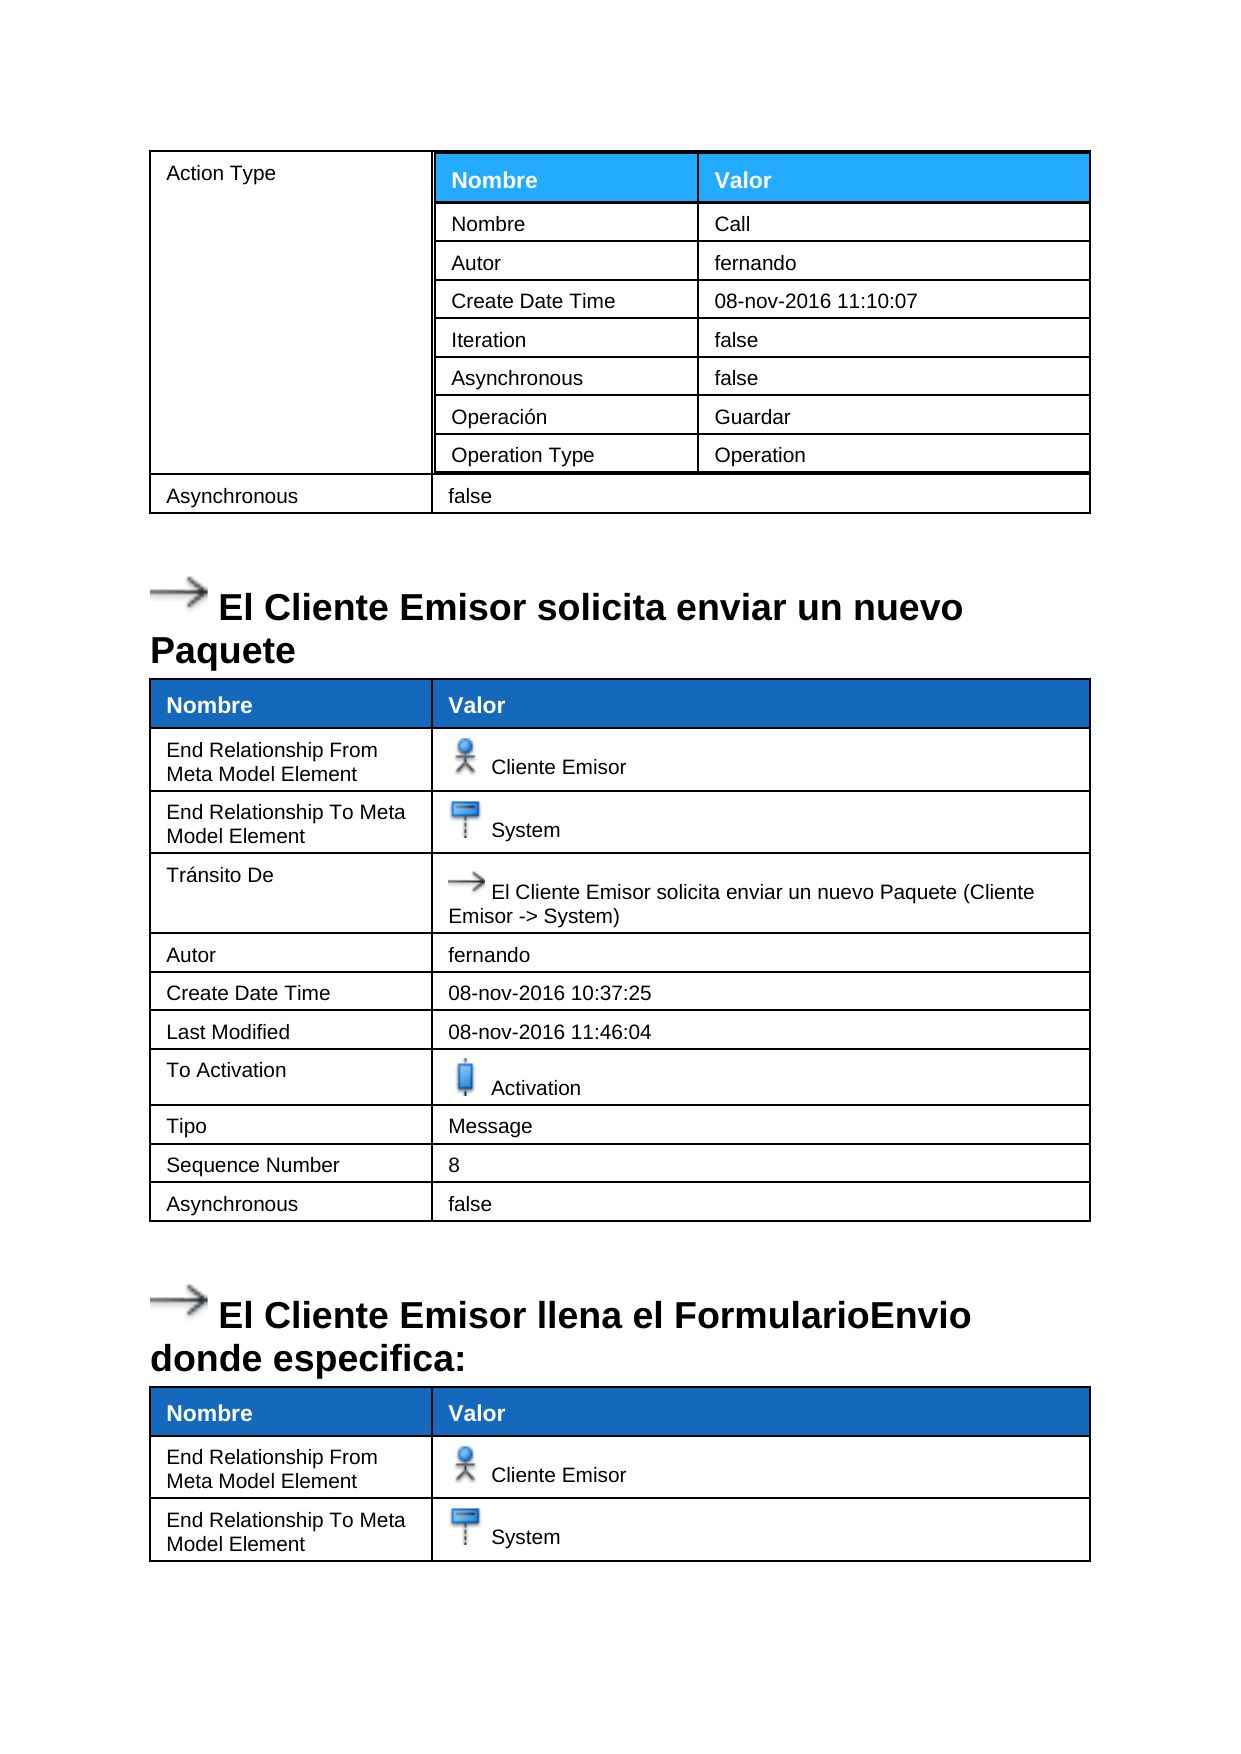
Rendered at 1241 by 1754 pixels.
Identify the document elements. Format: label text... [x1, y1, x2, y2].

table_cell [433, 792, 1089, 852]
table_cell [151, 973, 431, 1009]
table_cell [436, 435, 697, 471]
picture [448, 737, 485, 775]
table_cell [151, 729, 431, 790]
subtitle El Cliente Emisor llena el FormularioEnvio donde especifica: [150, 1271, 1090, 1379]
picture [448, 1445, 485, 1483]
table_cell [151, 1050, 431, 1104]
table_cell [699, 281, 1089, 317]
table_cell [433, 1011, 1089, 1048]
picture [150, 562, 208, 621]
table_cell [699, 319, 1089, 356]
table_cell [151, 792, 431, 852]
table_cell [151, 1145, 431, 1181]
picture [150, 1270, 208, 1329]
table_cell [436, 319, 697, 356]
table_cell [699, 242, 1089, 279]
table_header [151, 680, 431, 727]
subtitle El Cliente Emisor solicita enviar un nuevo Paquete [150, 563, 1090, 672]
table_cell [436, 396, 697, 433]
picture [448, 800, 485, 838]
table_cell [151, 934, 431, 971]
picture [448, 862, 485, 900]
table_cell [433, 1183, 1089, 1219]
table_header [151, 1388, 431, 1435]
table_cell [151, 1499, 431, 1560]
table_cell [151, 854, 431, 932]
picture [448, 1058, 485, 1096]
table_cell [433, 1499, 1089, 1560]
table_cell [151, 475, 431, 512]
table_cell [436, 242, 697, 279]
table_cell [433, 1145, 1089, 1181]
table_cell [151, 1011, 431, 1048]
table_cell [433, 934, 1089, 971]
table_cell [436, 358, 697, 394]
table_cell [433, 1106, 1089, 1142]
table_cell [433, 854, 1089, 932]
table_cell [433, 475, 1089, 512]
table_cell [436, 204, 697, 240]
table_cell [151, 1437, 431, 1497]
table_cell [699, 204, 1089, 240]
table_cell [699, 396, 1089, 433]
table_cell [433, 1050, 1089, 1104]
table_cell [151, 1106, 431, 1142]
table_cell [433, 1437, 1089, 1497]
picture [448, 1507, 485, 1545]
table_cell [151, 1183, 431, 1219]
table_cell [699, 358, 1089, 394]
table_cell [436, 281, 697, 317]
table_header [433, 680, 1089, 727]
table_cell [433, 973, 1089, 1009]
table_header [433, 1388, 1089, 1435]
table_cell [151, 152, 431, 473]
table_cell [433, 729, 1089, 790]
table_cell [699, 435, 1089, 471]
